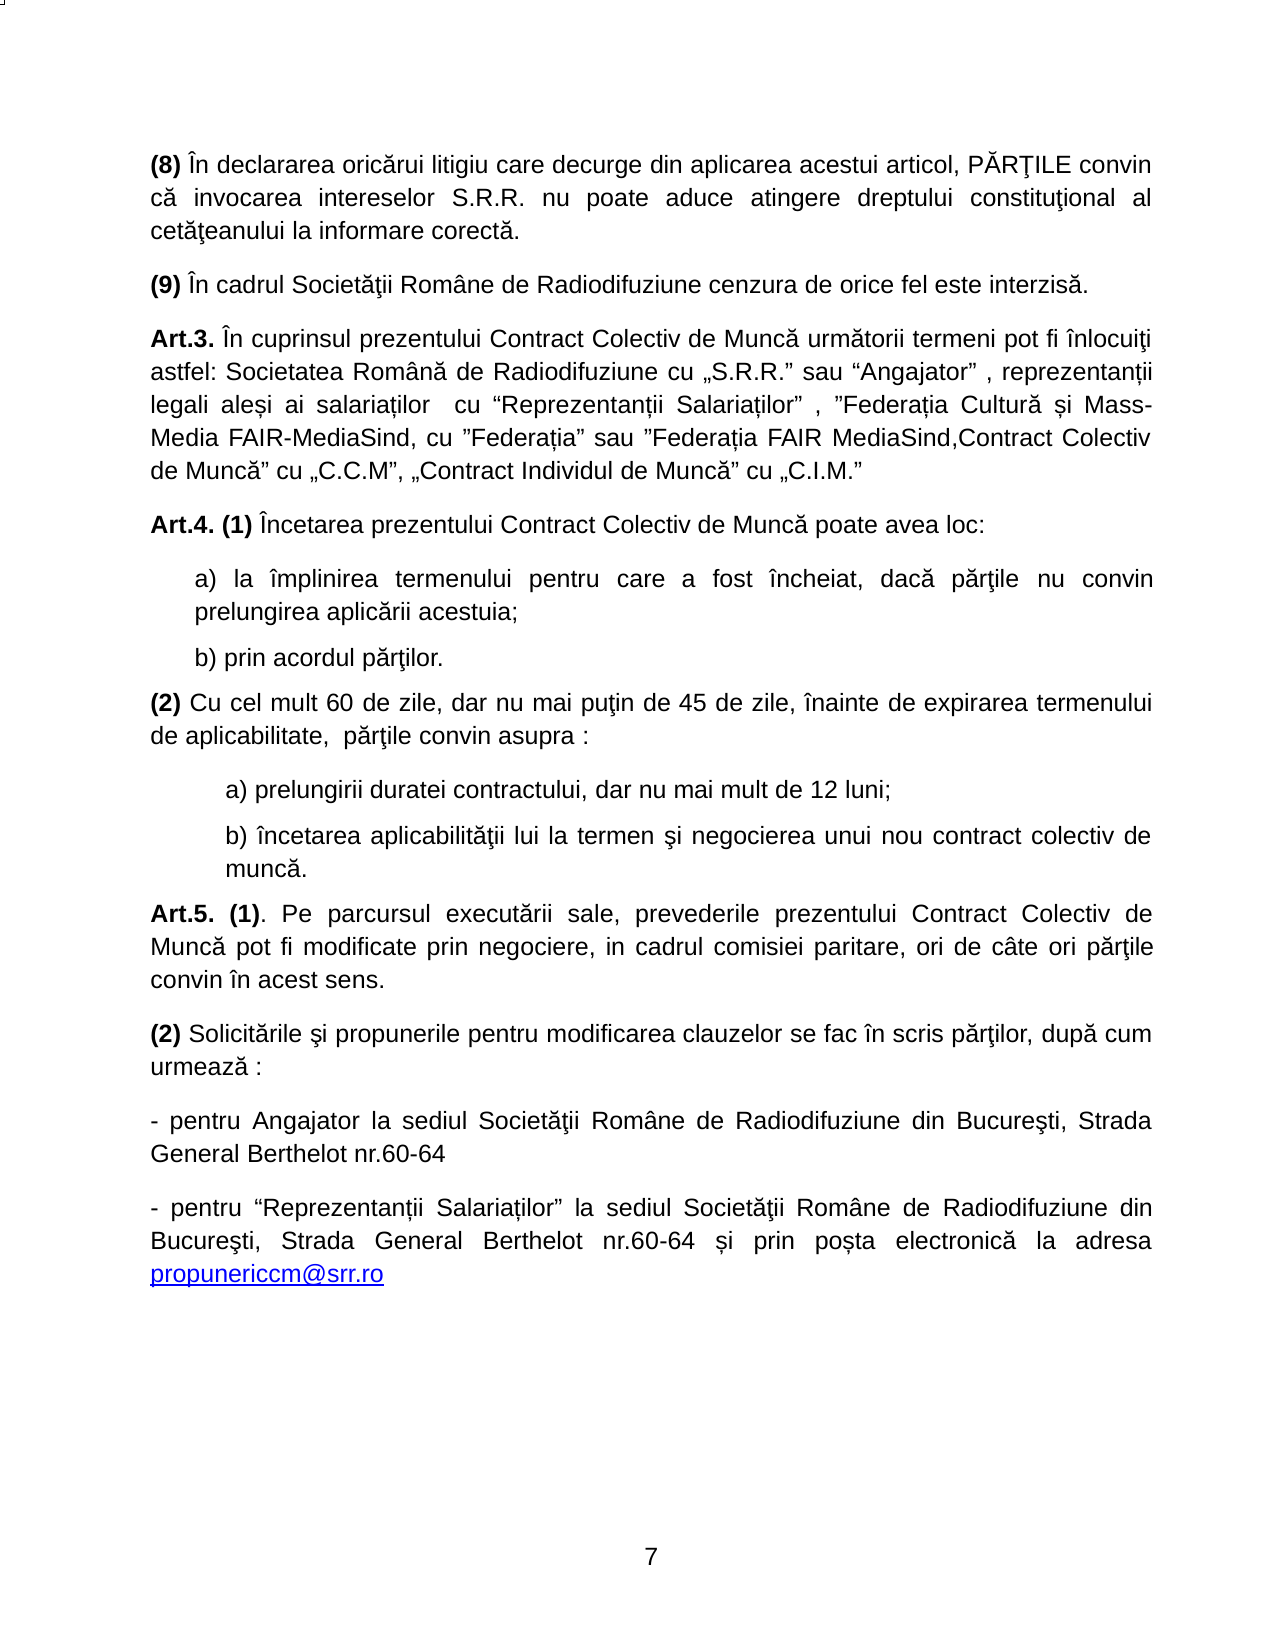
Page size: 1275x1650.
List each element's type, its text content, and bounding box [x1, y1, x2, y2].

text b) încetarea aplicabilităţii lui la termen şi negocierea unui nou contract colectiv de [225, 822, 1176, 850]
text 7 [644, 1543, 683, 1571]
text Bucureşti, Strada General Berthelot nr.60-64 și prin poșta electronică la adresa [150, 1227, 1177, 1255]
text Media FAIR-MediaSind, cu ”Federația” sau ”Federația FAIR MediaSind,Contract Colectiv [150, 424, 1178, 452]
text General Berthelot nr.60-64 [150, 1140, 471, 1168]
text - [150, 1107, 169, 1135]
text Art.4. (1) Încetarea prezentului Contract Colectiv de Muncă poate avea loc: [150, 511, 1008, 539]
text de Muncă” cu „C.C.M”, „Contract Individul de Muncă” cu „C.I.M.” [150, 457, 1178, 485]
text pentru “Reprezentanții Salariaților” la sediul Societăţii Române de Radiodifuziune din [170, 1194, 1177, 1222]
text Art.5. (1). Pe parcursul executării sale, prevederile prezentului Contract Colectiv de [150, 901, 1177, 928]
text convin în acest sens. [150, 966, 1177, 994]
text urmează : [150, 1053, 1177, 1081]
text (2) Solicitările şi propunerile pentru modificarea clauzelor se fac în scris părţilor, după cum [150, 1020, 1177, 1048]
text (9) În cadrul Societăţii Române de Radiodifuziune cenzura de orice fel este interzisă. [150, 271, 1112, 299]
text (2) Cu cel mult 60 de zile, dar nu mai puţin de 45 de zile, înainte de expirarea termenului [150, 689, 1176, 717]
text b) prin acordul părţilor. [194, 644, 470, 672]
text prelungirea aplicării acestuia; [194, 598, 1177, 626]
text Muncă pot fi modificate prin negociere, in cadrul comisiei paritare, ori de câte ori părţile [150, 933, 1177, 961]
text astfel: Societatea Română de Radiodifuziune cu „S.R.R.” sau “Angajator” , reprezentanții [150, 358, 1178, 386]
text cetăţeanului la informare corectă. [150, 217, 1176, 245]
text muncă. [225, 855, 1176, 883]
text că invocarea intereselor S.R.R. nu poate aduce atingere dreptului constituţional al [150, 184, 1176, 212]
text a) prelungirii duratei contractului, dar nu mai mult de 12 luni; [225, 776, 915, 804]
text - [150, 1194, 170, 1222]
text (8) În declararea oricărui litigiu care decurge din aplicarea acestui articol, PĂRŢILE convin [150, 151, 1176, 179]
text pentru Angajator la sediul Societăţii Române de Radiodifuziune din Bucureşti, Strada [169, 1107, 1177, 1135]
text Art.3. În cuprinsul prezentului Contract Colectiv de Muncă următorii termeni pot fi înlocuiţi [150, 325, 1178, 353]
text propunericcm@srr.ro [150, 1261, 1177, 1288]
text legali aleși ai salariaților cu “Reprezentanții Salariaților” , ”Federația Cultură și Mass- [150, 391, 1178, 419]
text de aplicabilitate, părţile convin asupra : [150, 722, 1176, 750]
text a) la împlinirea termenului pentru care a fost încheiat, dacă părţile nu convin [194, 565, 1177, 593]
